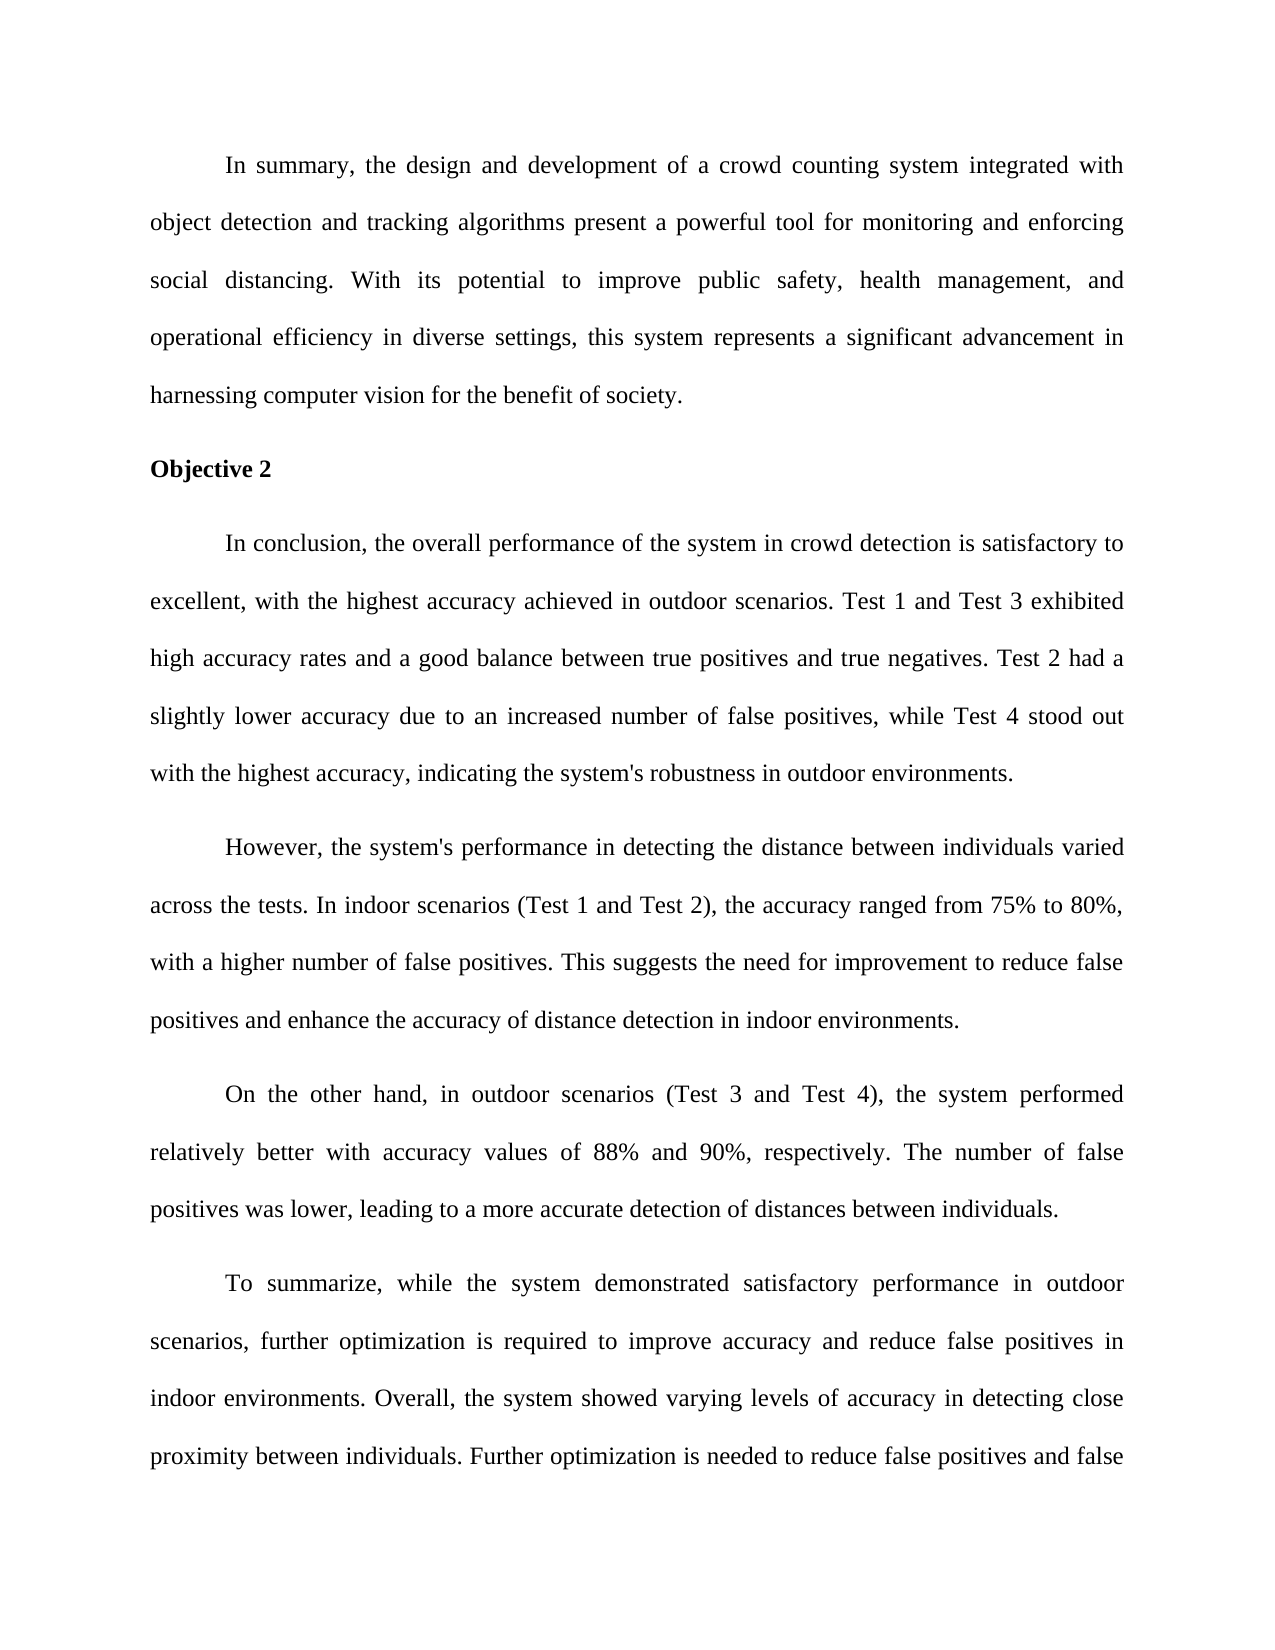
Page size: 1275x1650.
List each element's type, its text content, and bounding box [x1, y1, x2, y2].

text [150, 1268, 1125, 1469]
text On the other hand, in outdoor scenarios (Test 3 and Test 4), the system performed relatively better with accuracy values of 88% and 90%, respectively. The number of false positives was lower, leading to a more accurate detection of distances between individuals. [150, 1079, 1125, 1223]
text Objective 2 [150, 454, 1125, 483]
text In summary, the design and development of a crowd counting system integrated with object detection and tracking algorithms present a powerful tool for monitoring and enforcing social distancing. With its potential to improve public safety, health management, and operational efficiency in diverse settings, this system represents a significant advancement in harnessing computer vision for the benefit of society. [150, 150, 1125, 409]
text In conclusion, the overall performance of the system in crowd detection is satisfactory to excellent, with the highest accuracy achieved in outdoor scenarios. Test 1 and Test 3 exhibited high accuracy rates and a good balance between true positives and true negatives. Test 2 had a slightly lower accuracy due to an increased number of false positives, while Test 4 stood out with the highest accuracy, indicating the system's robustness in outdoor environments. [150, 528, 1125, 787]
text However, the system's performance in detecting the distance between individuals varied across the tests. In indoor scenarios (Test 1 and Test 2), the accuracy ranged from 75% to 80%, with a higher number of false positives. This suggests the need for improvement to reduce false positives and enhance the accuracy of distance detection in indoor environments. [150, 832, 1125, 1034]
